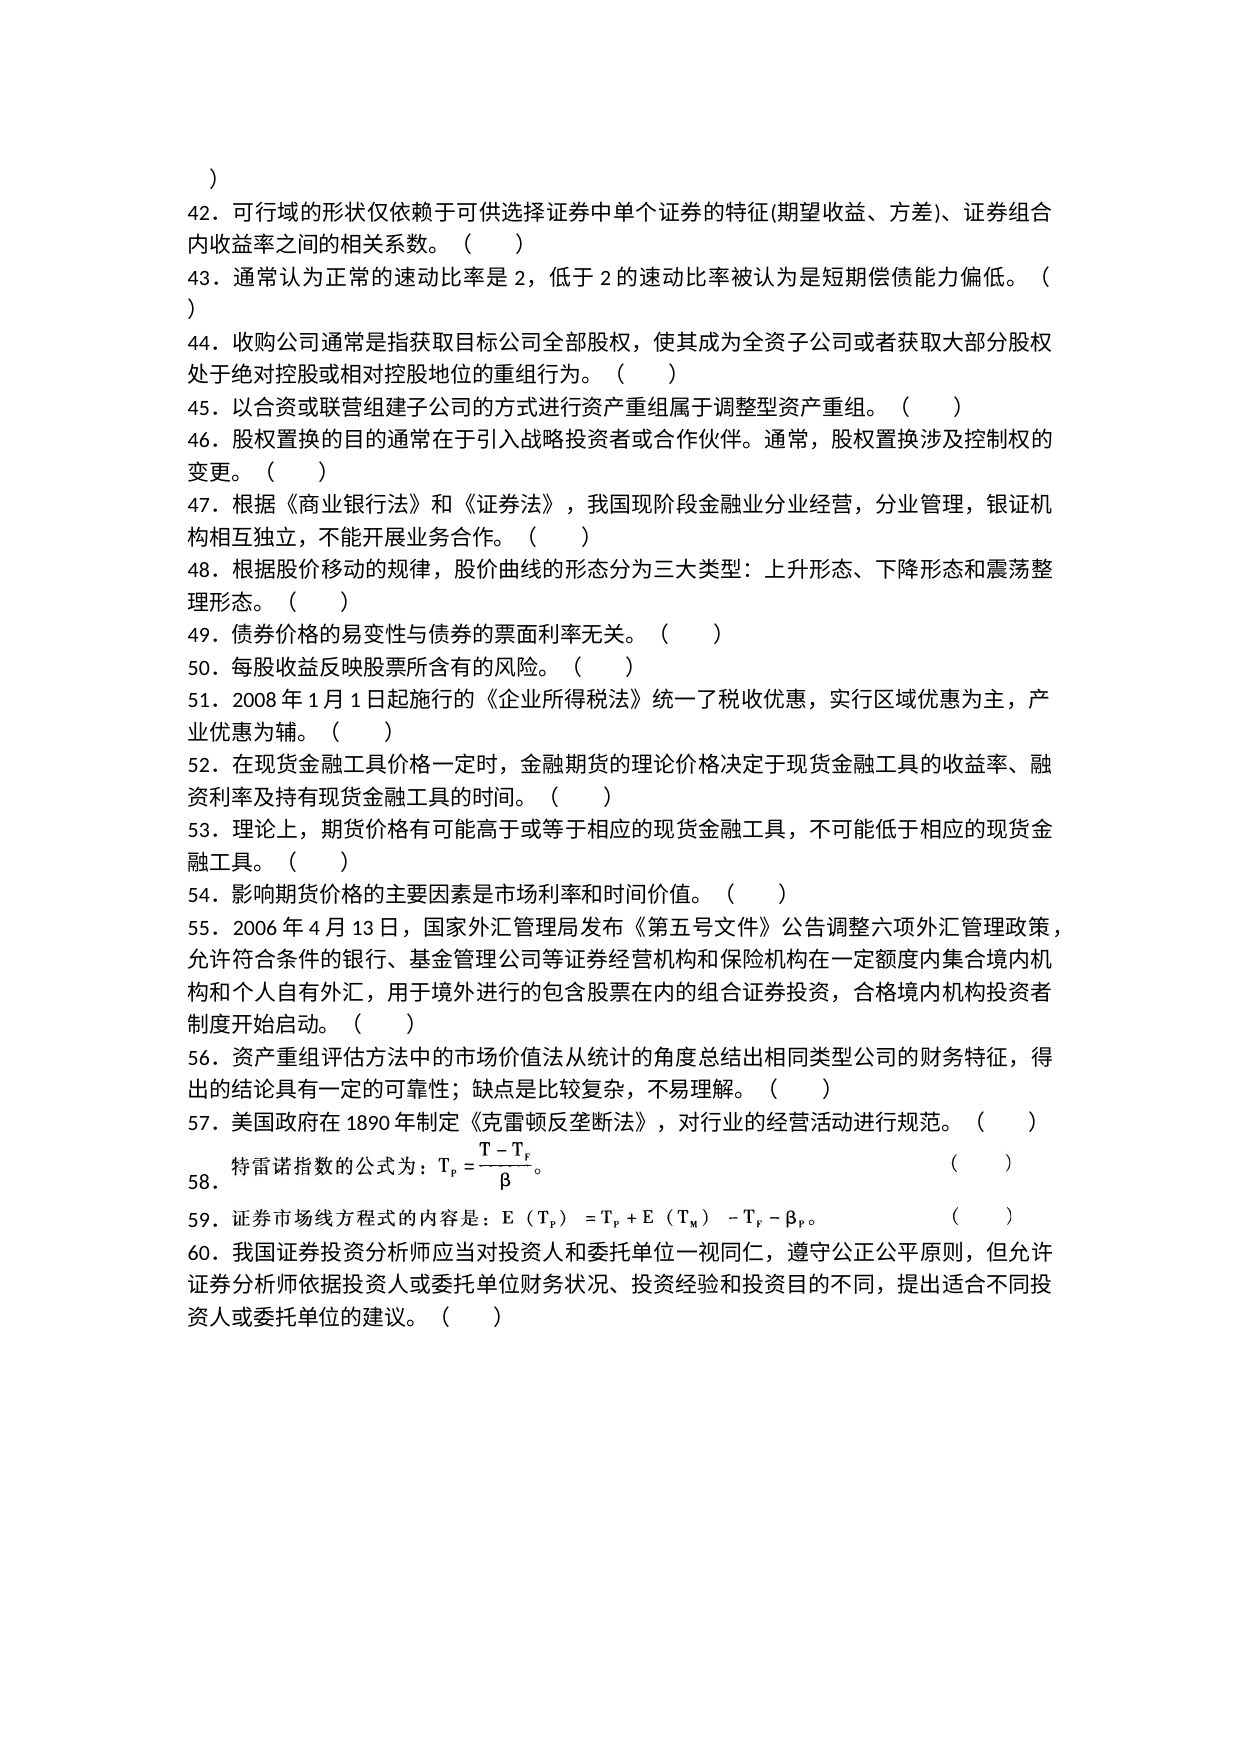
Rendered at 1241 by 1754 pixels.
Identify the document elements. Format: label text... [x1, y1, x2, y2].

text 43．通常认为正常的速动比率是2，低于2的速动比率被认为是短期偿债能力偏低。（ ） [187, 259, 1053, 324]
text 53．理论上，期货价格有可能高于或等于相应的现货金融工具，不可能低于相应的现货金融工具。（ ） [187, 812, 1053, 877]
text 57．美国政府在1890年制定《克雷顿反垄断法》，对行业的经营活动进行规范。（ ） [187, 1104, 1053, 1137]
text 54．影响期货价格的主要因素是市场利率和时间价值。（ ） [187, 877, 1053, 909]
text 55．2006年4月13日，国家外汇管理局发布《第五号文件》公告调整六项外汇管理政策，允许符合条件的银行、基金管理公司等证券经营机构和保险机构在一定额度内集合境内机构和个人自有外汇，用于境外进行的包含股票在内的组合证券投资，合格境内机构投资者制度开始启动。（ ） [187, 909, 1053, 1039]
text 42．可行域的形状仅依赖于可供选择证券中单个证券的特征(期望收益、方差)、证券组合内收益率之间的相关系数。（ ） [187, 194, 1053, 259]
text 47．根据《商业银行法》和《证券法》，我国现阶段金融业分业经营，分业管理，银证机构相互独立，不能开展业务合作。（ ） [187, 487, 1053, 552]
text 46．股权置换的目的通常在于引入战略投资者或合作伙伴。通常，股权置换涉及控制权的变更。（ ） [187, 422, 1053, 487]
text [187, 162, 1053, 194]
text 50．每股收益反映股票所含有的风险。（ ） [187, 649, 1053, 682]
text 51．2008年1月1日起施行的《企业所得税法》统一了税收优惠，实行区域优惠为主，产业优惠为辅。（ ） [187, 682, 1053, 747]
text 56．资产重组评估方法中的市场价值法从统计的角度总结出相同类型公司的财务特征，得出的结论具有一定的可靠性；缺点是比较复杂，不易理解。（ ） [187, 1039, 1053, 1104]
picture [231, 1142, 1011, 1190]
text 49．债券价格的易变性与债券的票面利率无关。（ ） [187, 617, 1053, 649]
picture [231, 1207, 1012, 1228]
text 60．我国证券投资分析师应当对投资人和委托单位一视同仁，遵守公正公平原则，但允许证券分析师依据投资人或委托单位财务状况、投资经验和投资目的不同，提出适合不同投资人或委托单位的建议。（ ） [187, 1234, 1053, 1332]
text 44．收购公司通常是指获取目标公司全部股权，使其成为全资子公司或者获取大部分股权处于绝对控股或相对控股地位的重组行为。（ ） [187, 324, 1053, 389]
text 52．在现货金融工具价格一定时，金融期货的理论价格决定于现货金融工具的收益率、融资利率及持有现货金融工具的时间。（ ） [187, 747, 1053, 812]
text 45．以合资或联营组建子公司的方式进行资产重组属于调整型资产重组。（ ） [187, 389, 1053, 422]
text 48．根据股价移动的规律，股价曲线的形态分为三大类型：上升形态、下降形态和震荡整理形态。（ ） [187, 552, 1053, 617]
